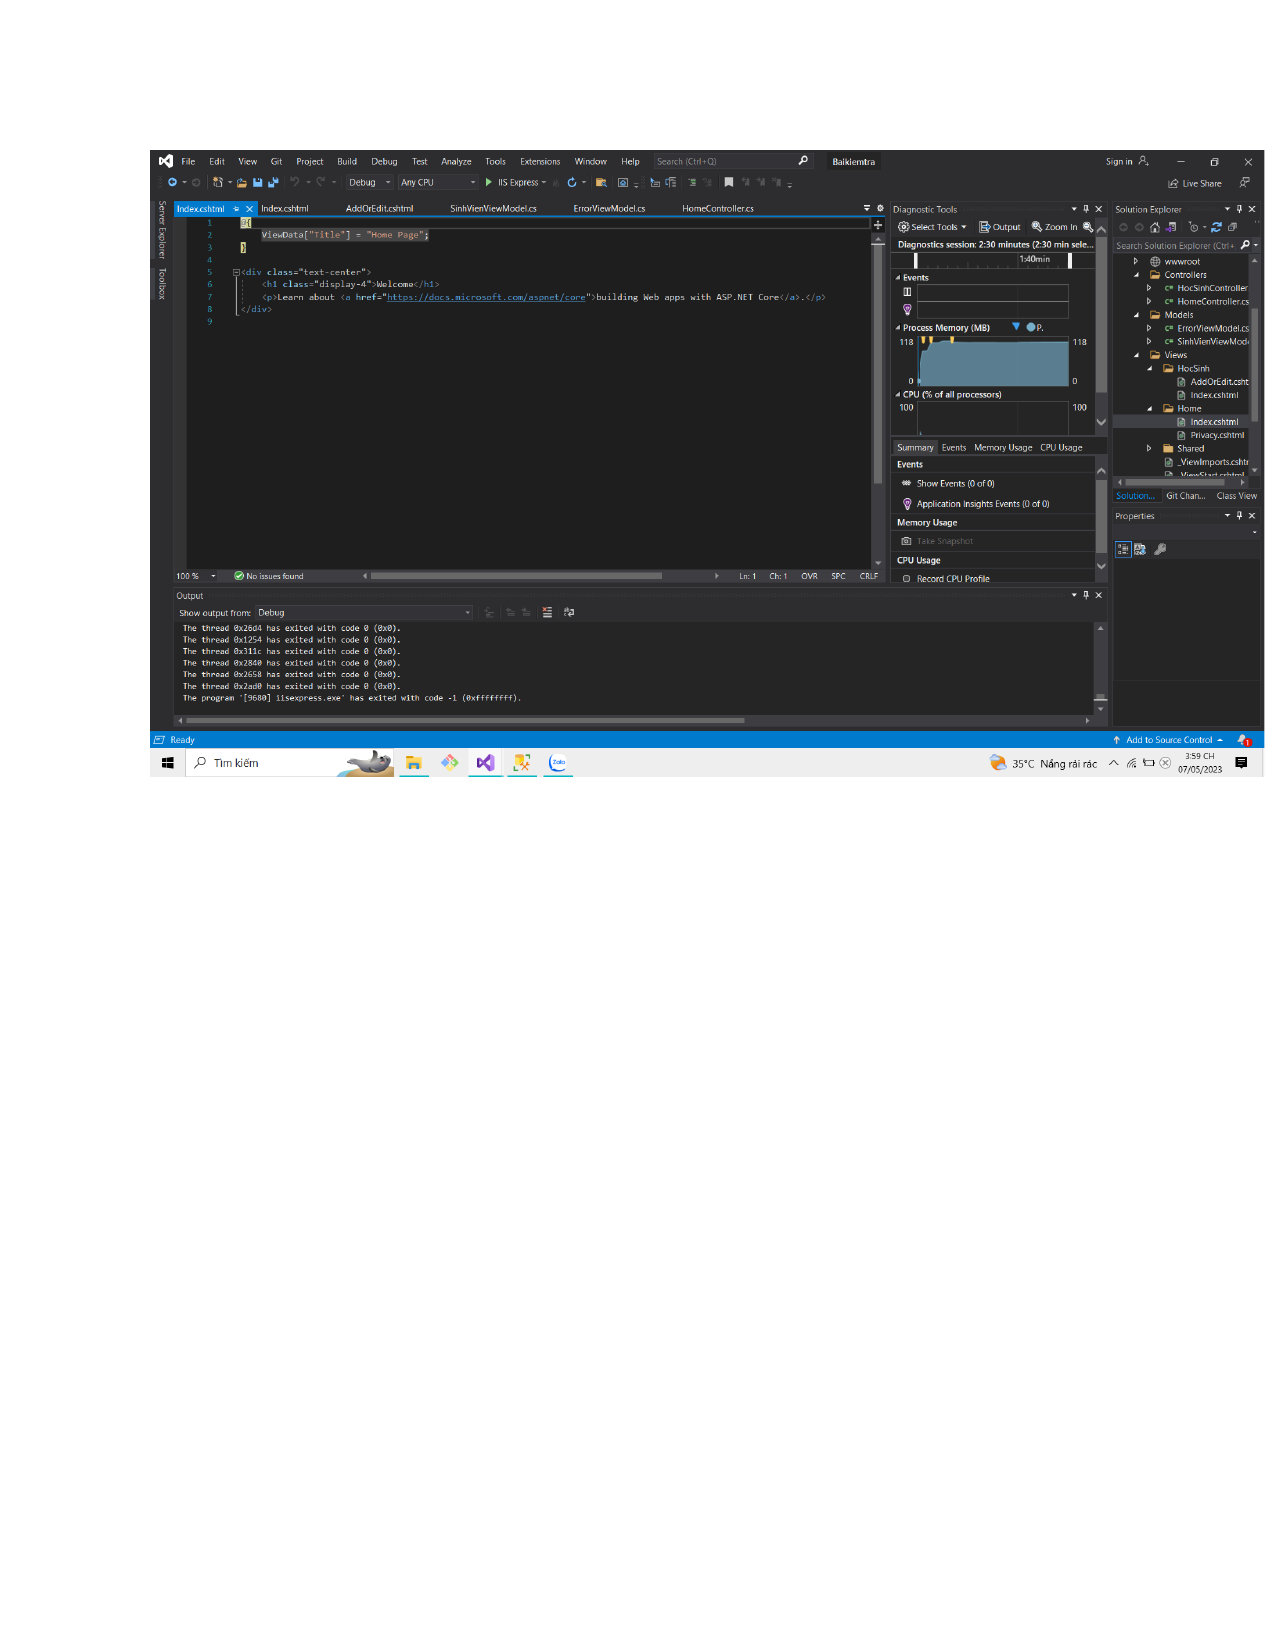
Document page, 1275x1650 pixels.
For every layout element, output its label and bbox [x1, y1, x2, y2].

picture [150, 150, 1265, 777]
